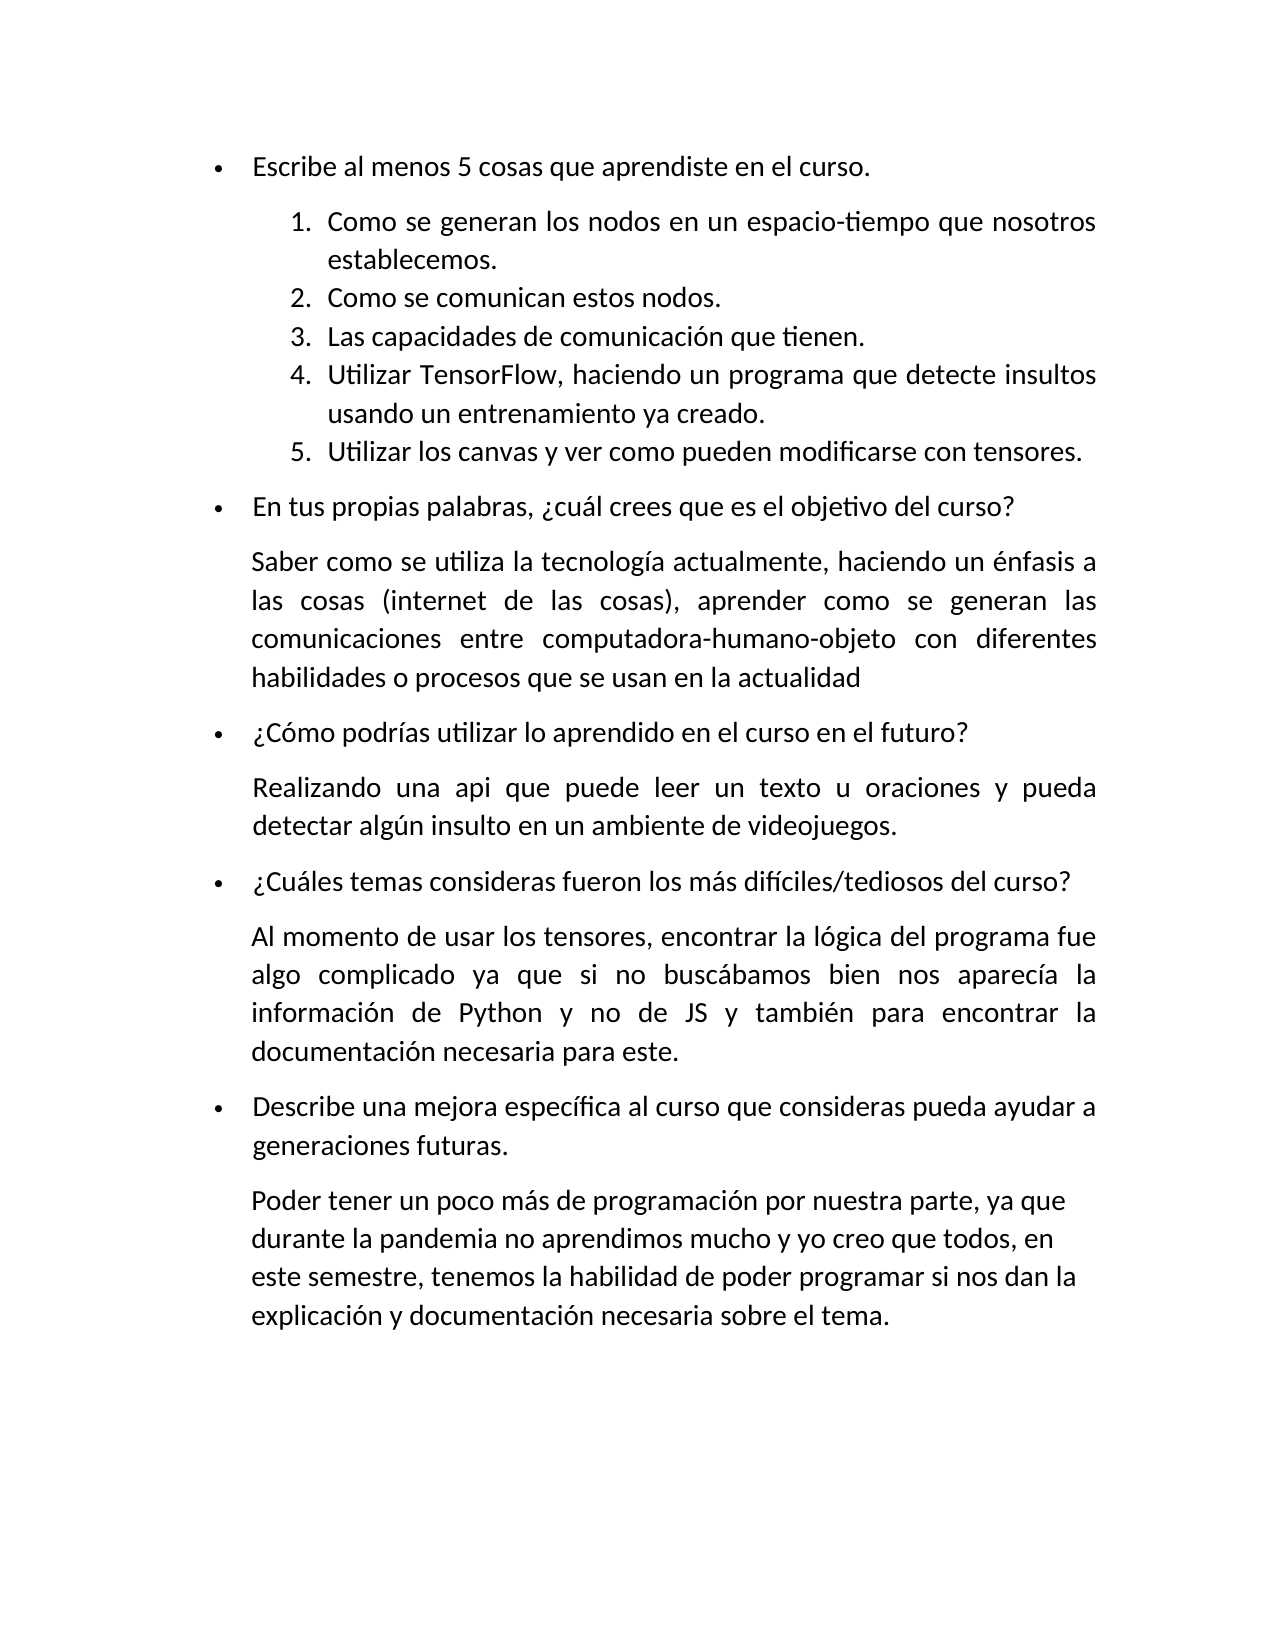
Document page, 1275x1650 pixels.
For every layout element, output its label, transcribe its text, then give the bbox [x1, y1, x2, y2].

list ¿Cuáles temas consideras fueron los más difíciles/tediosos del curso? [215, 863, 1098, 898]
list ¿Cómo podrías utilizar lo aprendido en el curso en el futuro? [215, 714, 1098, 749]
text Poder tener un poco más de programación por nuestra parte, ya que durante la pandemia no aprendimos mucho y yo creo que todos, en este semestre, tenemos la habilidad de poder programar si nos dan la explicación y documentación necesaria sobre el tema. [251, 1182, 1098, 1333]
list Utilizar TensorFlow, haciendo un programa que detecte insultos usando un entrenamiento ya creado. [290, 356, 1098, 431]
list Escribe al menos 5 cosas que aprendiste en el curso. [215, 148, 1098, 183]
list Utilizar los canvas y ver como pueden modificarse con tensores. [290, 433, 1098, 469]
list Como se comunican estos nodos. [290, 279, 1098, 315]
text Al momento de usar los tensores, encontrar la lógica del programa fue algo complicado ya que si no buscábamos bien nos aparecía la información de Python y no de JS y también para encontrar la documentación necesaria para este. [251, 918, 1098, 1069]
list Describe una mejora específica al curso que consideras pueda ayudar a generaciones futuras. [215, 1088, 1098, 1162]
list Como se generan los nodos en un espacio-tiempo que nosotros establecemos. [290, 203, 1098, 277]
text Saber como se utiliza la tecnología actualmente, haciendo un énfasis a las cosas (internet de las cosas), aprender como se generan las comunicaciones entre computadora-humano-objeto con diferentes habilidades o procesos que se usan en la actualidad [251, 543, 1098, 694]
list En tus propias palabras, ¿cuál crees que es el objetivo del curso? [215, 488, 1098, 524]
text Realizando una api que puede leer un texto u oraciones y pueda detectar algún insulto en un ambiente de videojuegos. [252, 769, 1098, 843]
list Las capacidades de comunicación que tienen. [290, 318, 1098, 354]
